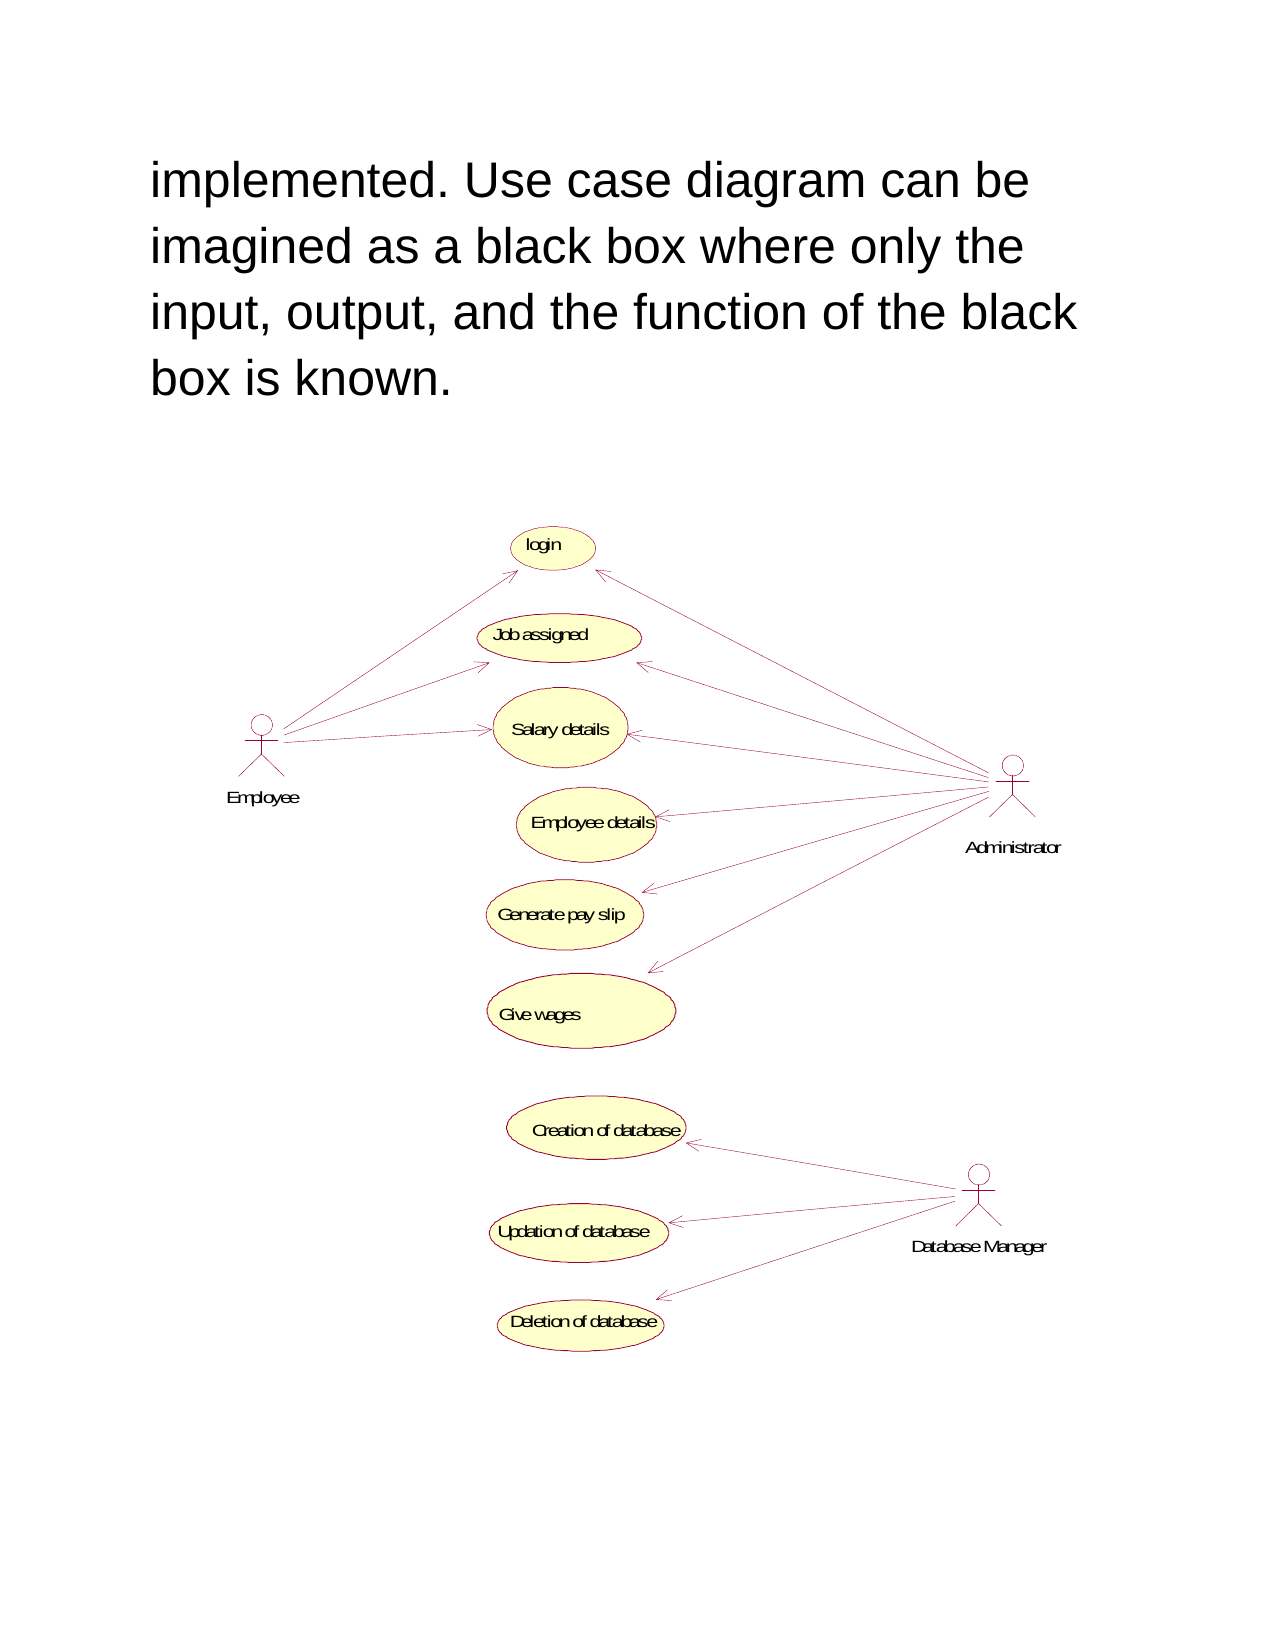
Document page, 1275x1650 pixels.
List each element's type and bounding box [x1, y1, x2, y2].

text [150, 150, 1125, 406]
